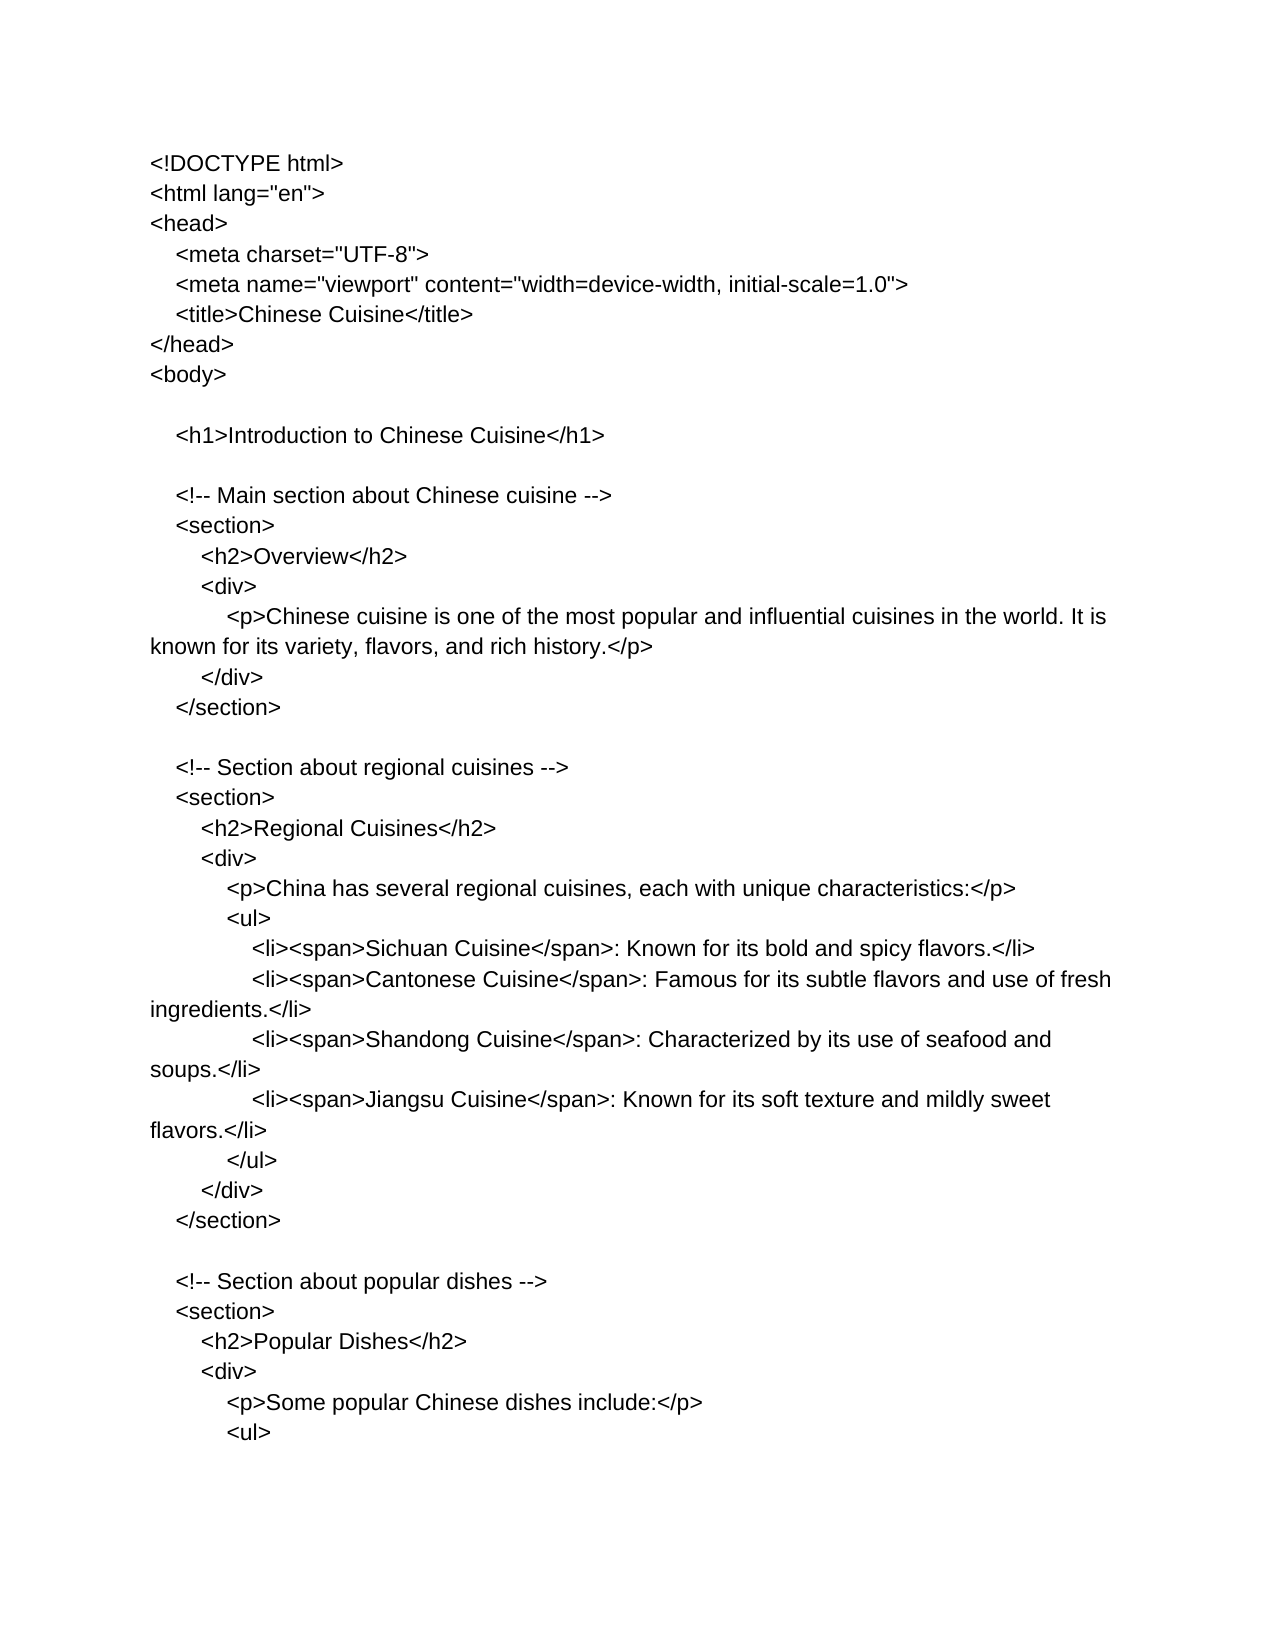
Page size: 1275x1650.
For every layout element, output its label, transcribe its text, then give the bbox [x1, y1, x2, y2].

text <!-- Main section about Chinese cuisine --> [150, 482, 1125, 509]
text <p>Some popular Chinese dishes include:</p> [150, 1388, 1125, 1415]
text <section> [150, 1298, 1125, 1324]
text <h2>Popular Dishes</h2> [150, 1328, 1125, 1354]
text <p>Chinese cuisine is one of the most popular and influential cuisines in the world. It is known for its variety, flavors, and rich history.</p> [150, 603, 1125, 660]
text <li><span>Cantonese Cuisine</span>: Famous for its subtle flavors and use of fresh ingredients.</li> [150, 966, 1125, 1022]
text <!-- Section about regional cuisines --> [150, 754, 1125, 781]
text <li><span>Jiangsu Cuisine</span>: Known for its soft texture and mildly sweet flavors.</li> [150, 1086, 1125, 1143]
text <div> [150, 1358, 1125, 1385]
text <section> [150, 784, 1125, 811]
text </div> [150, 663, 1125, 690]
text <h2>Overview</h2> [150, 543, 1125, 569]
text <html lang="en"> [150, 180, 1125, 207]
text </div> [150, 1177, 1125, 1203]
text <div> [150, 573, 1125, 599]
text </ul> [150, 1147, 1125, 1173]
text <ul> [150, 1419, 1125, 1445]
text <p>China has several regional cuisines, each with unique characteristics:</p> [150, 875, 1125, 901]
text <div> [150, 845, 1125, 871]
text <li><span>Shandong Cuisine</span>: Characterized by its use of seafood and soups.</li> [150, 1026, 1125, 1083]
text <head> [150, 210, 1125, 237]
text <section> [150, 512, 1125, 539]
text </section> [150, 694, 1125, 720]
text <title>Chinese Cuisine</title> [150, 301, 1125, 327]
text <ul> [150, 905, 1125, 932]
text <body> [150, 361, 1125, 388]
text <!-- Section about popular dishes --> [150, 1268, 1125, 1294]
text <h1>Introduction to Chinese Cuisine</h1> [150, 422, 1125, 448]
text </section> [150, 1207, 1125, 1234]
text <meta name="viewport" content="width=device-width, initial-scale=1.0"> [150, 271, 1125, 297]
text </head> [150, 331, 1125, 358]
text <meta charset="UTF-8"> [150, 241, 1125, 267]
text <li><span>Sichuan Cuisine</span>: Known for its bold and spicy flavors.</li> [150, 935, 1125, 962]
text <h2>Regional Cuisines</h2> [150, 814, 1125, 841]
text <!DOCTYPE html> [150, 150, 1125, 176]
